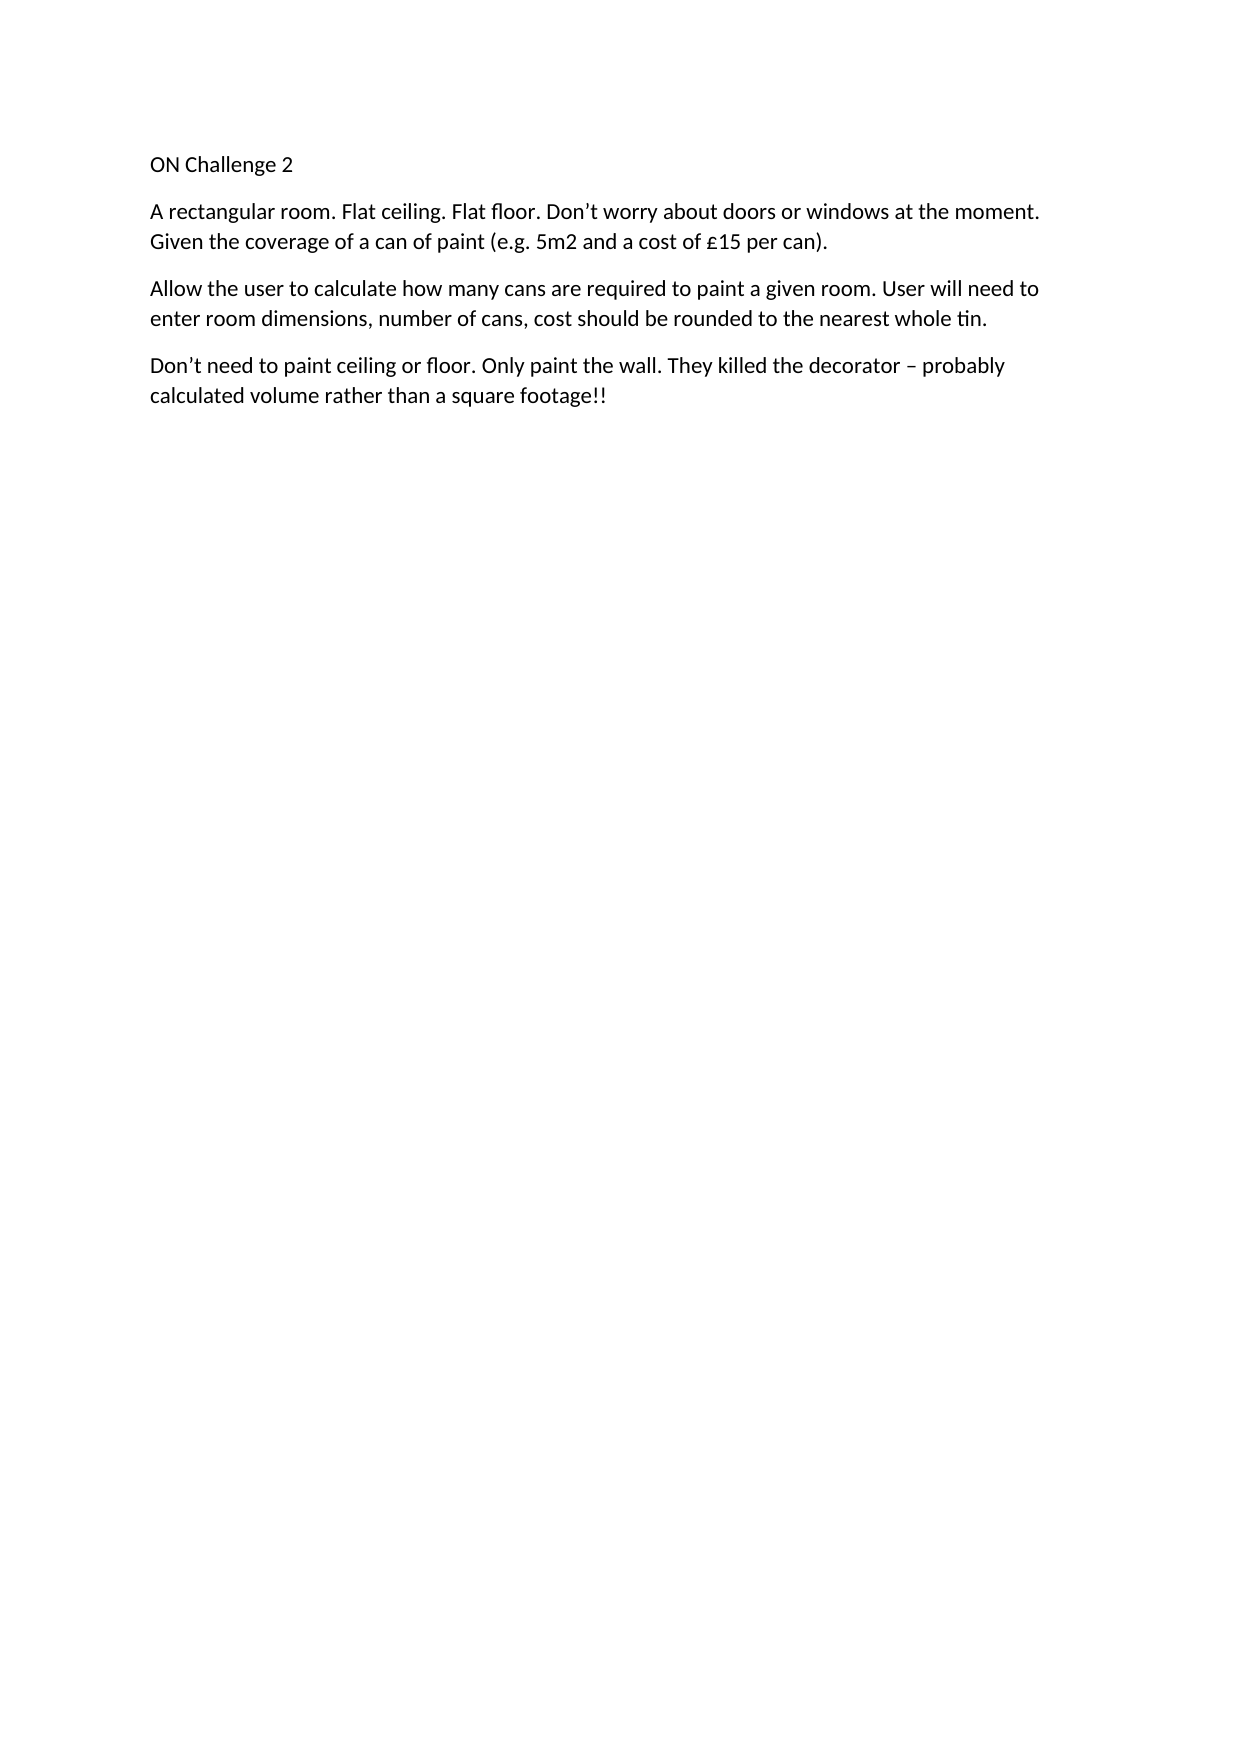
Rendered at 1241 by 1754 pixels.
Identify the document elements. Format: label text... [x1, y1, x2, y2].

text ON Challenge 2 [150, 150, 1090, 178]
text Allow the user to calculate how many cans are required to paint a given room. User will need to enter room dimensions, number of cans, cost should be rounded to the nearest whole tin. [150, 274, 1090, 332]
text Don’t need to paint ceiling or floor. Only paint the wall. They killed the decorator – probably calculated volume rather than a square footage!! [150, 351, 1090, 409]
text A rectangular room. Flat ceiling. Flat floor. Don’t worry about doors or windows at the moment. Given the coverage of a can of paint (e.g. 5m2 and a cost of £15 per can). [150, 197, 1090, 255]
